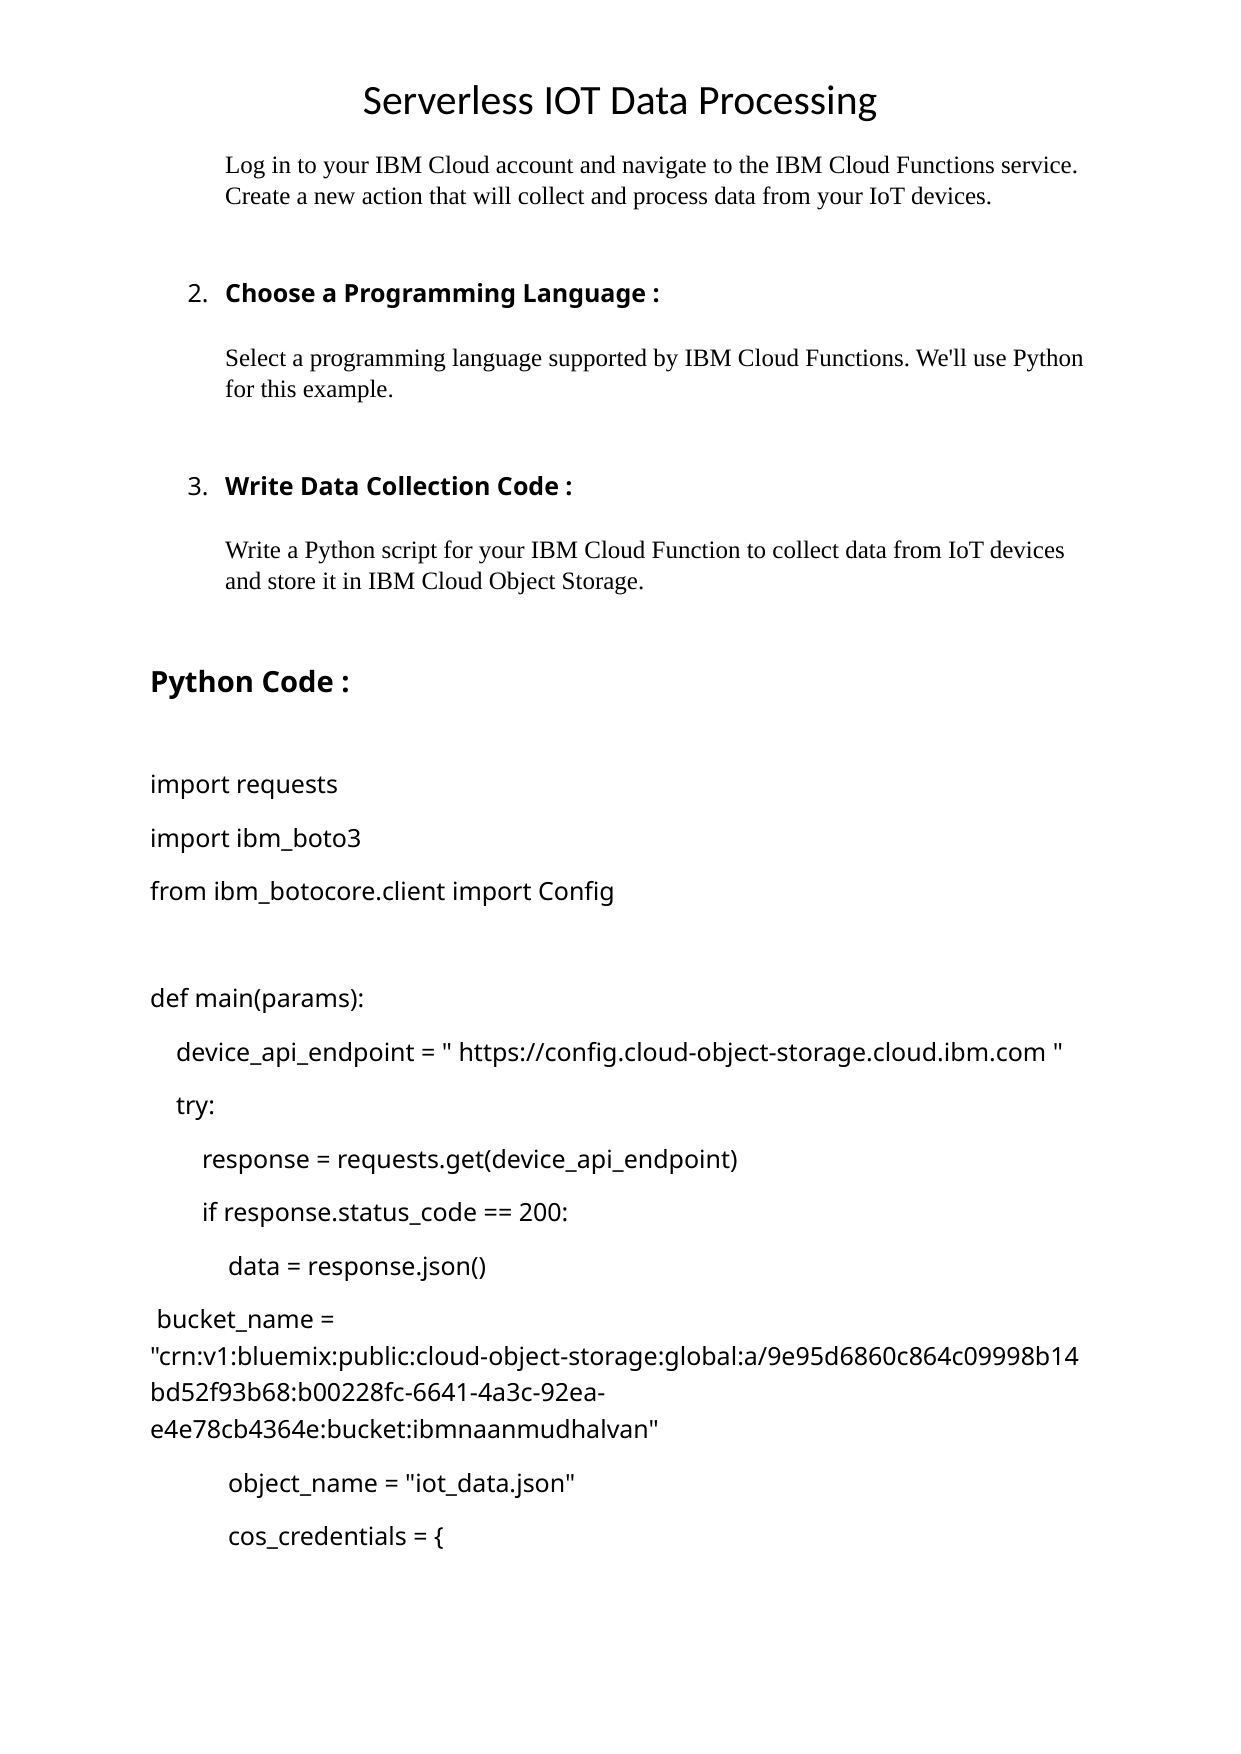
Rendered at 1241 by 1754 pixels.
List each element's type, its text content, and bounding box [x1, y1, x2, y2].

text response = requests.get(device_api_endpoint) [150, 1141, 1090, 1175]
list Log in to your IBM Cloud account and navigate to the IBM Cloud Functions service. Create a new action that will collect and process data from your IoT devices. [225, 150, 1090, 210]
list Select a programming language supported by IBM Cloud Functions. We'll use Python for this example. [225, 343, 1090, 402]
text import ibm_boto3 [150, 821, 1090, 855]
text data = response.json() [150, 1248, 1090, 1282]
text Python Code : [150, 661, 1090, 701]
text def main(params): [150, 981, 1090, 1015]
text try: [150, 1088, 1090, 1122]
text cos_credentials = { [150, 1519, 1090, 1553]
list Choose a Programming Language : [187, 276, 1090, 310]
text from ibm_botocore.client import Config [150, 874, 1090, 908]
text bucket_name = "crn:v1:bluemix:public:cloud-object-storage:global:a/9e95d6860c864c09998b14bd52f93b68:b00228fc-6641-4a3c-92ea-e4e78cb4364e:bucket:ibmnaanmudhalvan" [150, 1302, 1090, 1446]
list Write Data Collection Code : [187, 468, 1090, 502]
text import requests [150, 767, 1090, 801]
text if response.status_code == 200: [150, 1195, 1090, 1229]
text object_name = "iot_data.json" [150, 1465, 1090, 1499]
text device_api_endpoint = " https://config.cloud-object-storage.cloud.ibm.com " [150, 1034, 1090, 1068]
list Write a Python script for your IBM Cloud Function to collect data from IoT devices and store it in IBM Cloud Object Storage. [225, 535, 1090, 595]
